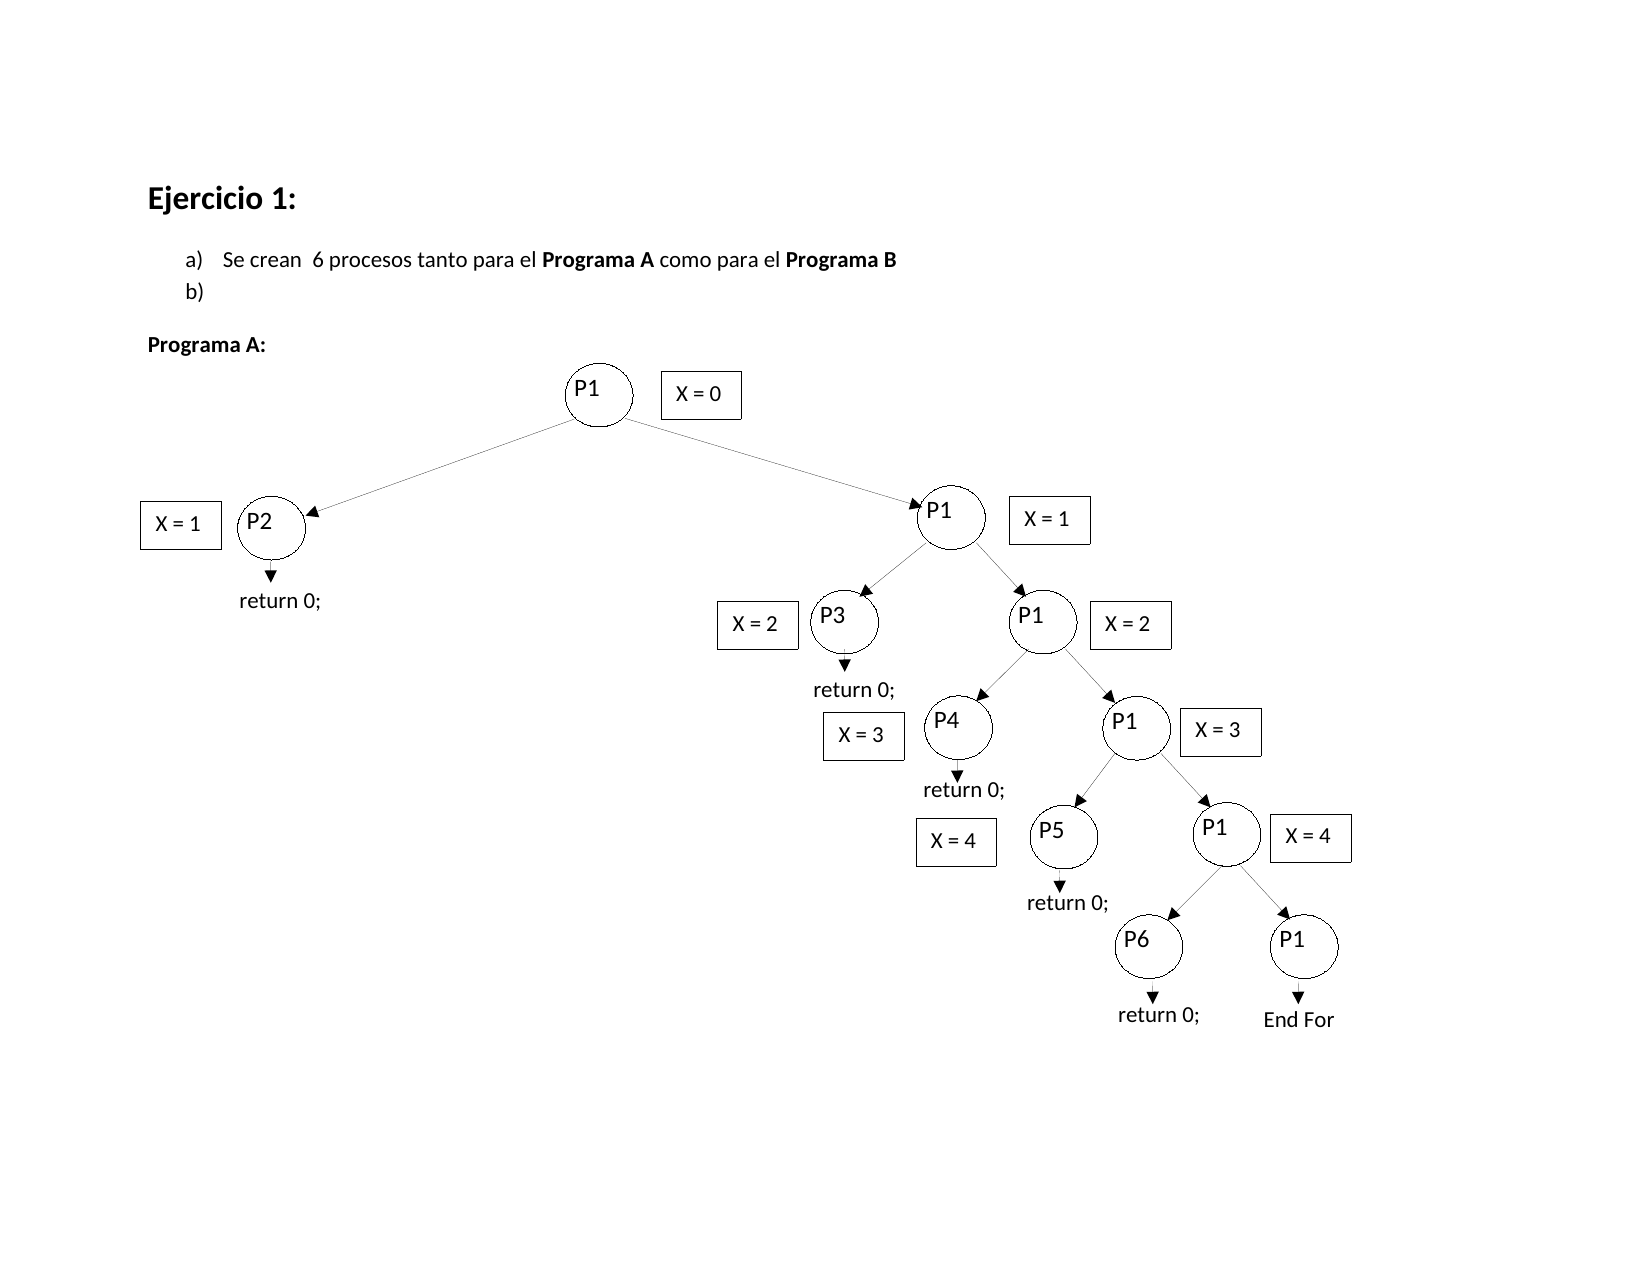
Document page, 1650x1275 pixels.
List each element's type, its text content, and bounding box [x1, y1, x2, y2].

text Programa A: [148, 330, 1502, 358]
list Se crean 6 procesos tanto para el Programa A como para el Programa B [185, 245, 1502, 273]
text Ejercicio 1: [148, 177, 1502, 218]
